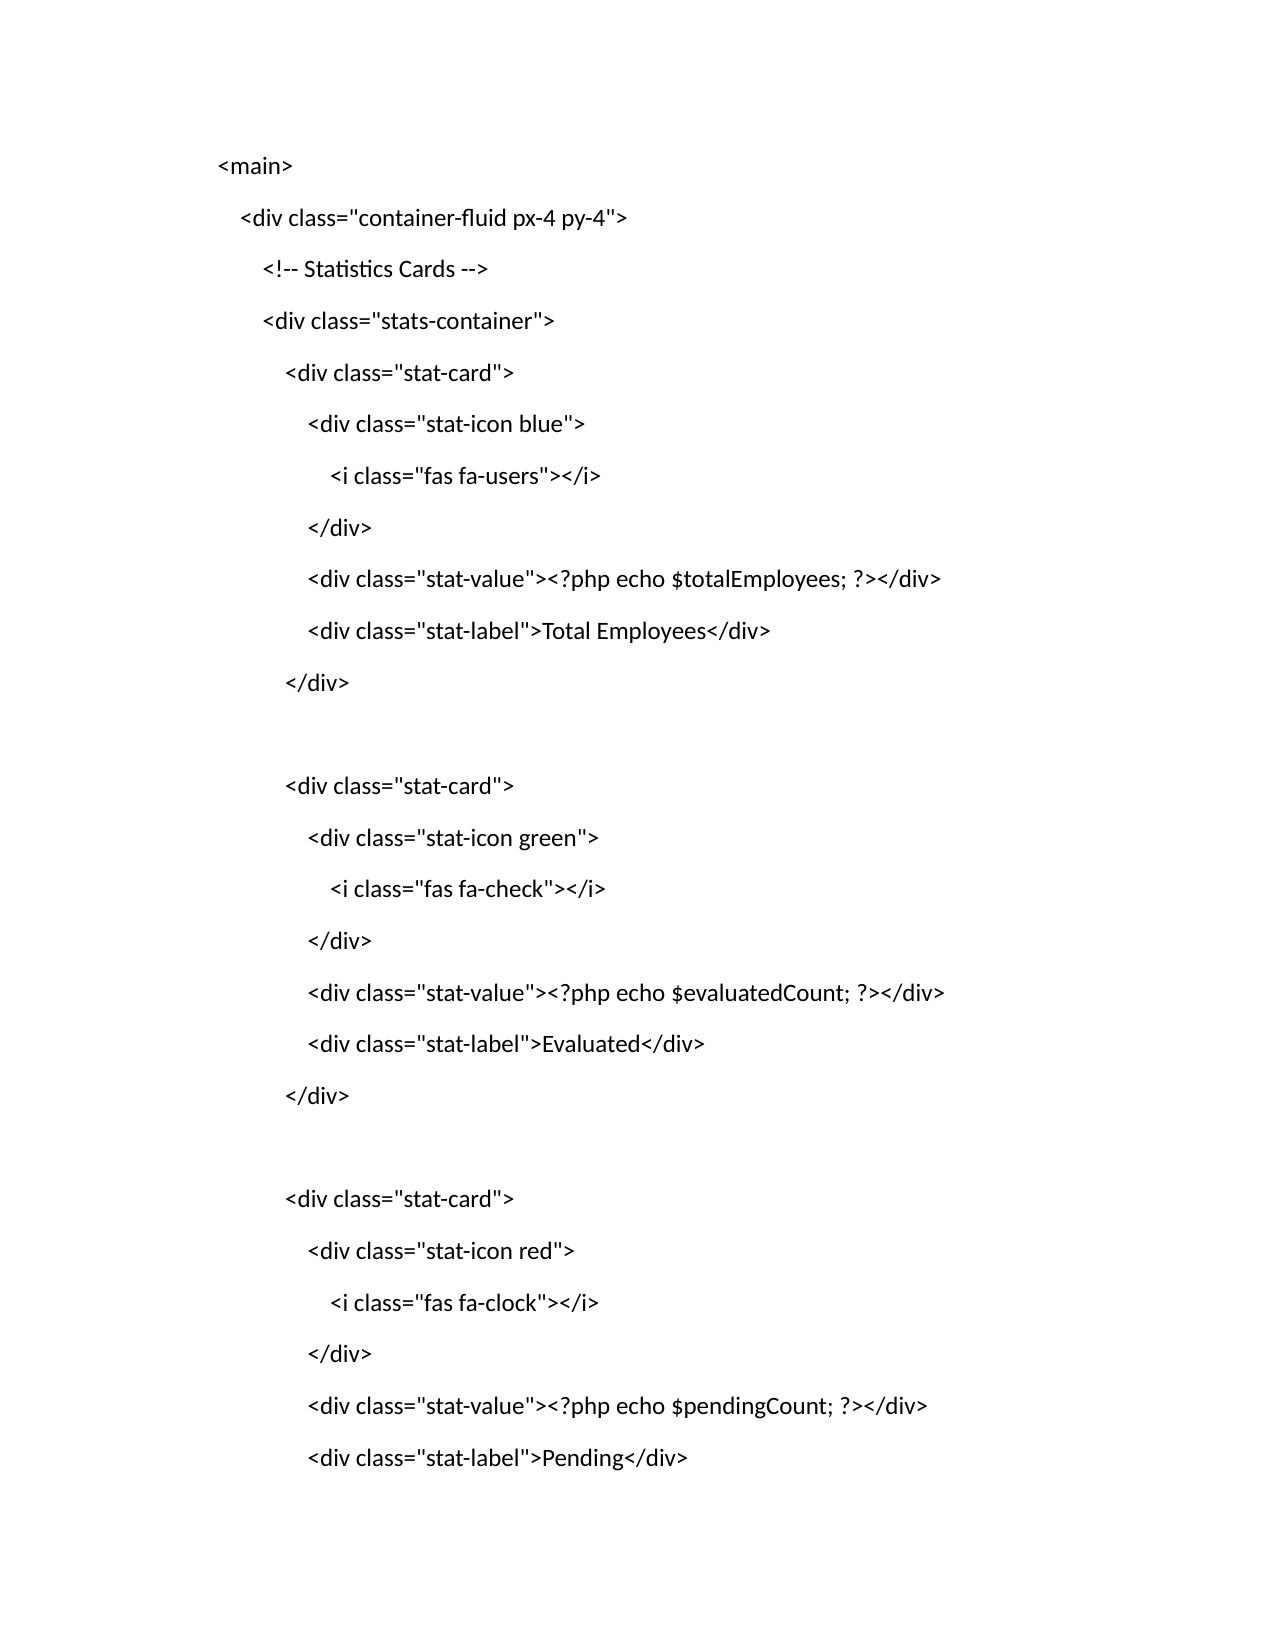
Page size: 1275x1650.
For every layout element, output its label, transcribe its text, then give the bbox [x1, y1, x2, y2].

text <div class="container-fluid px-4 py-4"> [150, 202, 1125, 232]
text <div class="stat-label">Pending</div> [150, 1442, 1125, 1472]
text <!-- Statistics Cards --> [150, 253, 1125, 284]
text <i class="fas fa-clock"></i> [150, 1287, 1125, 1317]
text <div class="stat-icon red"> [150, 1235, 1125, 1266]
text </div> [150, 1338, 1125, 1369]
text <div class="stat-value"><?php echo $pendingCount; ?></div> [150, 1390, 1125, 1421]
text <div class="stat-card"> [150, 357, 1125, 387]
text <div class="stat-label">Total Employees</div> [150, 615, 1125, 646]
text <i class="fas fa-users"></i> [150, 460, 1125, 491]
text <div class="stat-icon blue"> [150, 408, 1125, 439]
text <div class="stat-value"><?php echo $evaluatedCount; ?></div> [150, 977, 1125, 1007]
text <div class="stat-icon green"> [150, 822, 1125, 852]
text <div class="stat-card"> [150, 770, 1125, 801]
text </div> [150, 512, 1125, 542]
text </div> [150, 667, 1125, 697]
text </div> [150, 1080, 1125, 1111]
text <div class="stat-card"> [150, 1183, 1125, 1214]
text <i class="fas fa-check"></i> [150, 873, 1125, 904]
text <div class="stat-label">Evaluated</div> [150, 1028, 1125, 1059]
text </div> [150, 925, 1125, 956]
text <div class="stat-value"><?php echo $totalEmployees; ?></div> [150, 563, 1125, 594]
text <div class="stats-container"> [150, 305, 1125, 336]
text <main> [150, 150, 1125, 181]
